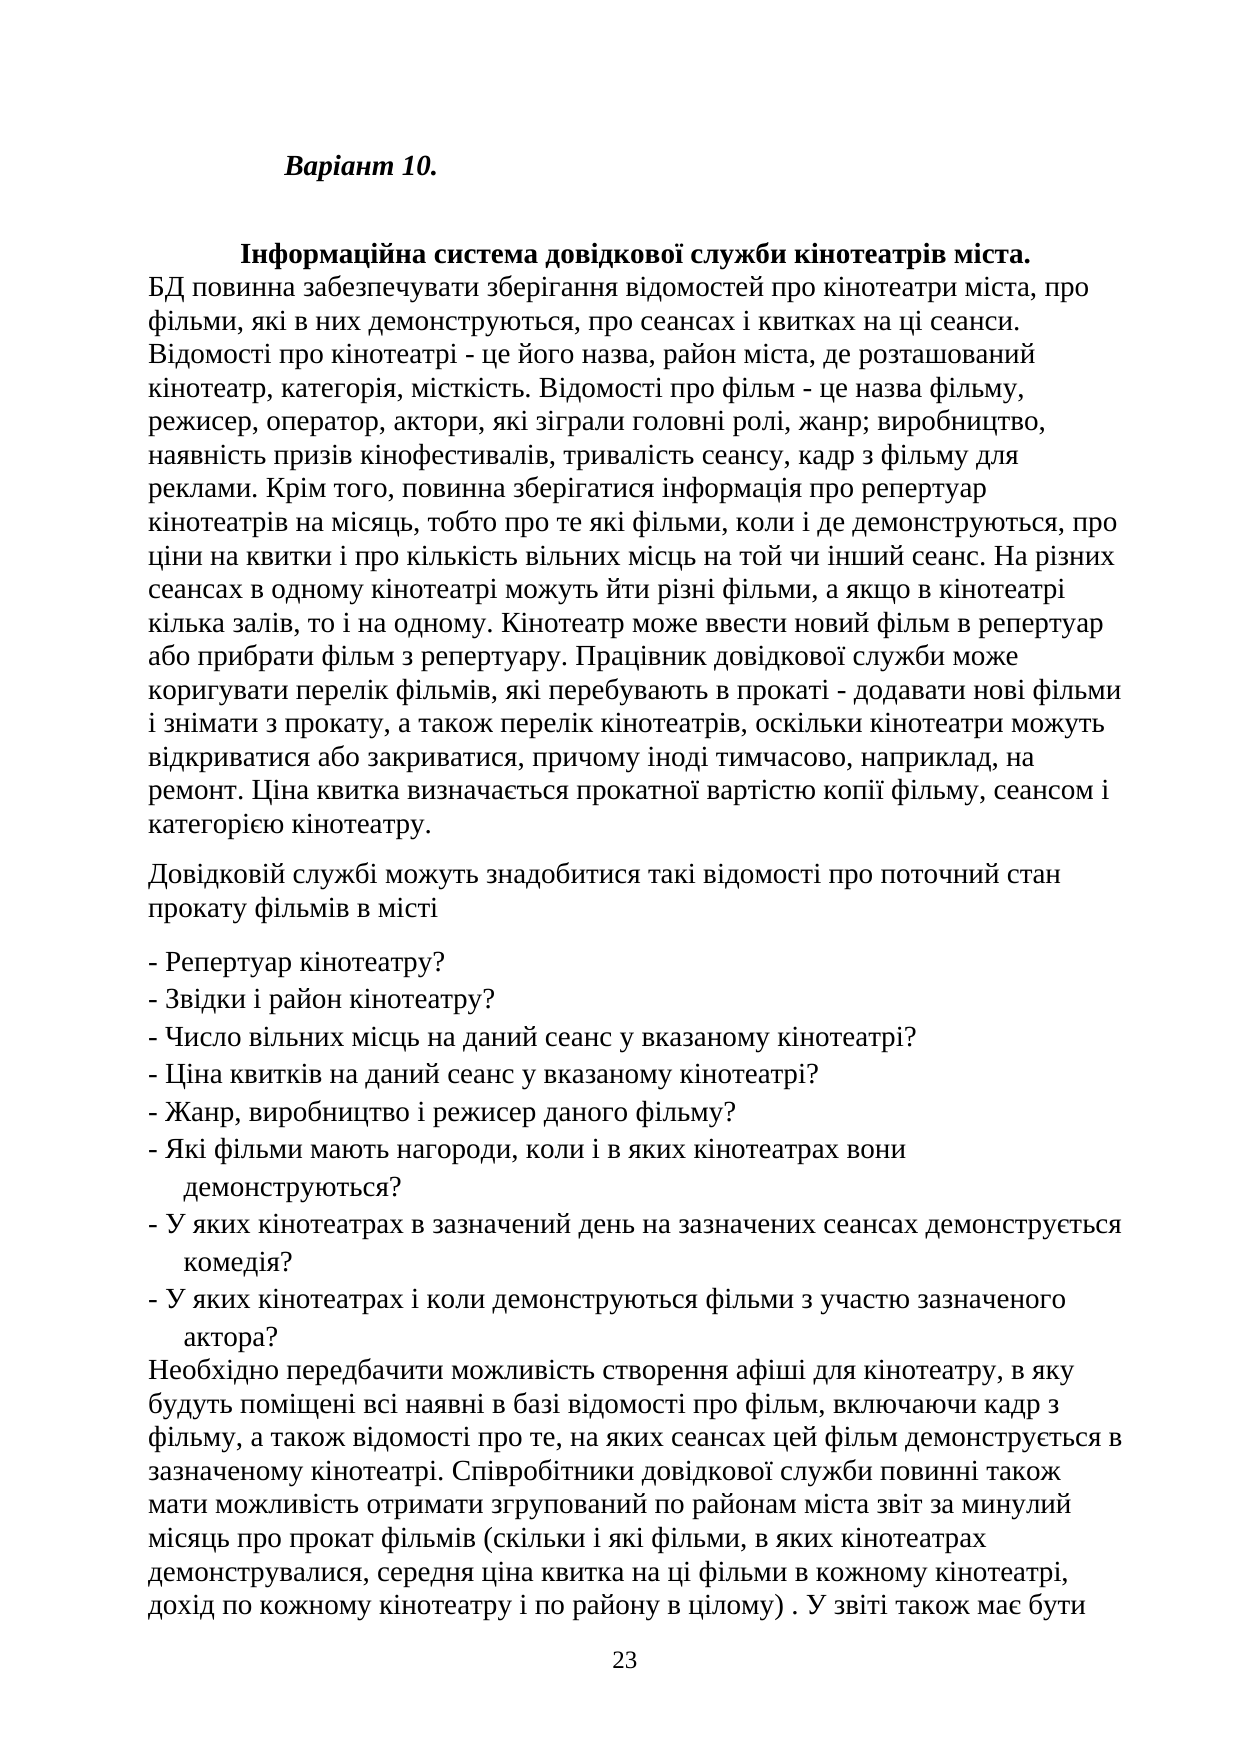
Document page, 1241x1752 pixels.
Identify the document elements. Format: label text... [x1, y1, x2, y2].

text - Які фільми мають нагороди, коли і в яких кінотеатрах вони демонструються? [148, 1127, 1123, 1202]
subtitle Варіант 10. [284, 148, 1123, 181]
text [148, 1352, 1123, 1621]
text Інформаційна система довідкової служби кінотеатрів міста. [148, 236, 1123, 269]
text БД повинна забезпечувати зберігання відомостей про кінотеатри міста, про фільми, які в них демонструються, про сеансах і квитках на ці сеанси. Відомості про кінотеатрі - це його назва, район міста, де розташований кінотеатр, категорія, місткість. Відомості про фільм - це назва фільму, режисер, оператор, актори, які зіграли головні ролі, жанр; виробництво, наявність призів кінофестивалів, тривалість сеансу, кадр з фільму для реклами. Крім того, повинна зберігатися інформація про репертуар кінотеатрів на місяць, тобто про те які фільми, коли і де демонструються, про ціни на квитки і про кількість вільних місць на той чи інший сеанс. На різних сеансах в одному кінотеатрі можуть йти різні фільми, а якщо в кінотеатрі кілька залів, то і на одному. Кінотеатр може ввести новий фільм в репертуар або прибрати фільм з репертуару. Працівник довідкової служби може коригувати перелік фільмів, які перебувають в прокаті - додавати нові фільми і знімати з прокату, а також перелік кінотеатрів, оскільки кінотеатри можуть відкриватися або закриватися, причому іноді тимчасово, наприклад, на ремонт. Ціна квитка визначається прокатної вартістю копії фільму, сеансом і категорією кінотеатру. [148, 269, 1123, 839]
text - Ціна квитків на даний сеанс у вказаному кінотеатрі? [148, 1052, 1123, 1090]
text - Число вільних місць на даний сеанс у вказаному кінотеатрі? [148, 1015, 1123, 1052]
text - Жанр, виробництво і режисер даного фільму? [148, 1090, 1123, 1127]
text - У яких кінотеатрах і коли демонструються фільми з участю зазначеного актора? [148, 1277, 1123, 1352]
text - Звідки і район кінотеатру? [148, 977, 1123, 1015]
text Довідковій службі можуть знадобитися такі відомості про поточний стан прокату фільмів в місті [148, 856, 1123, 923]
text - У яких кінотеатрах в зазначений день на зазначених сеансах демонструється комедія? [148, 1202, 1123, 1277]
text - Репертуар кінотеатру? [148, 940, 1123, 977]
